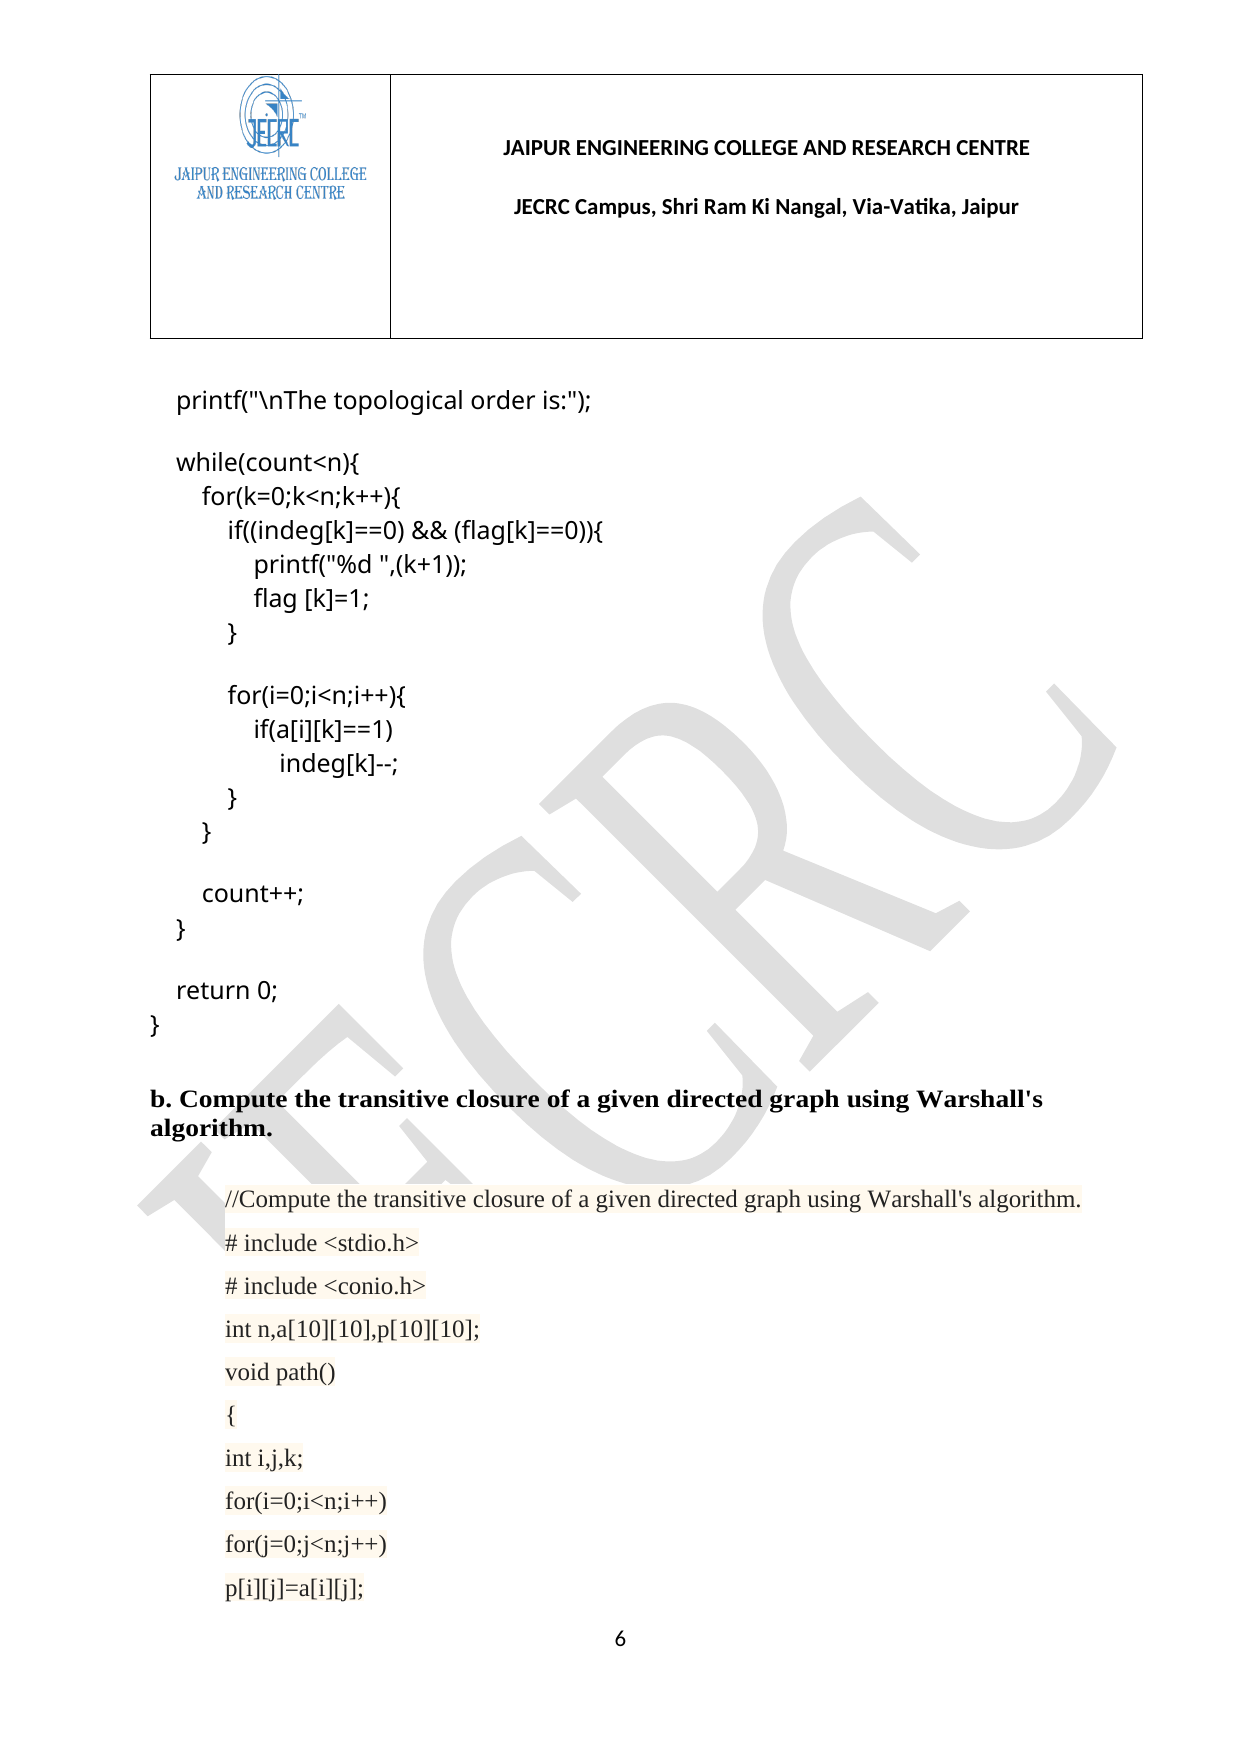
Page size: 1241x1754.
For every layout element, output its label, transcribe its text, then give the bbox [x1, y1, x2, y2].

text printf("\nThe topological order is:"); [150, 382, 1090, 416]
text indeg[k]--; [150, 746, 1090, 780]
text for(i=0;i<n;i++){ [150, 677, 1090, 712]
picture [174, 74, 367, 200]
text } [150, 615, 1090, 649]
text } [150, 1007, 1090, 1041]
text } [150, 780, 1090, 814]
text count++; [150, 876, 1090, 910]
text if((indeg[k]==0) && (flag[k]==0)){ [150, 513, 1090, 547]
text } [150, 910, 1090, 944]
text flag [k]=1; [150, 581, 1090, 615]
text b. Compute the transitive closure of a given directed graph using Warshall's algorithm. [150, 1084, 1090, 1141]
text for(k=0;k<n;k++){ [150, 479, 1090, 513]
text printf("%d ",(k+1)); [150, 547, 1090, 581]
text return 0; [150, 973, 1090, 1007]
text if(a[i][k]==1) [150, 712, 1090, 746]
text while(count<n){ [150, 445, 1090, 479]
text } [150, 814, 1090, 848]
